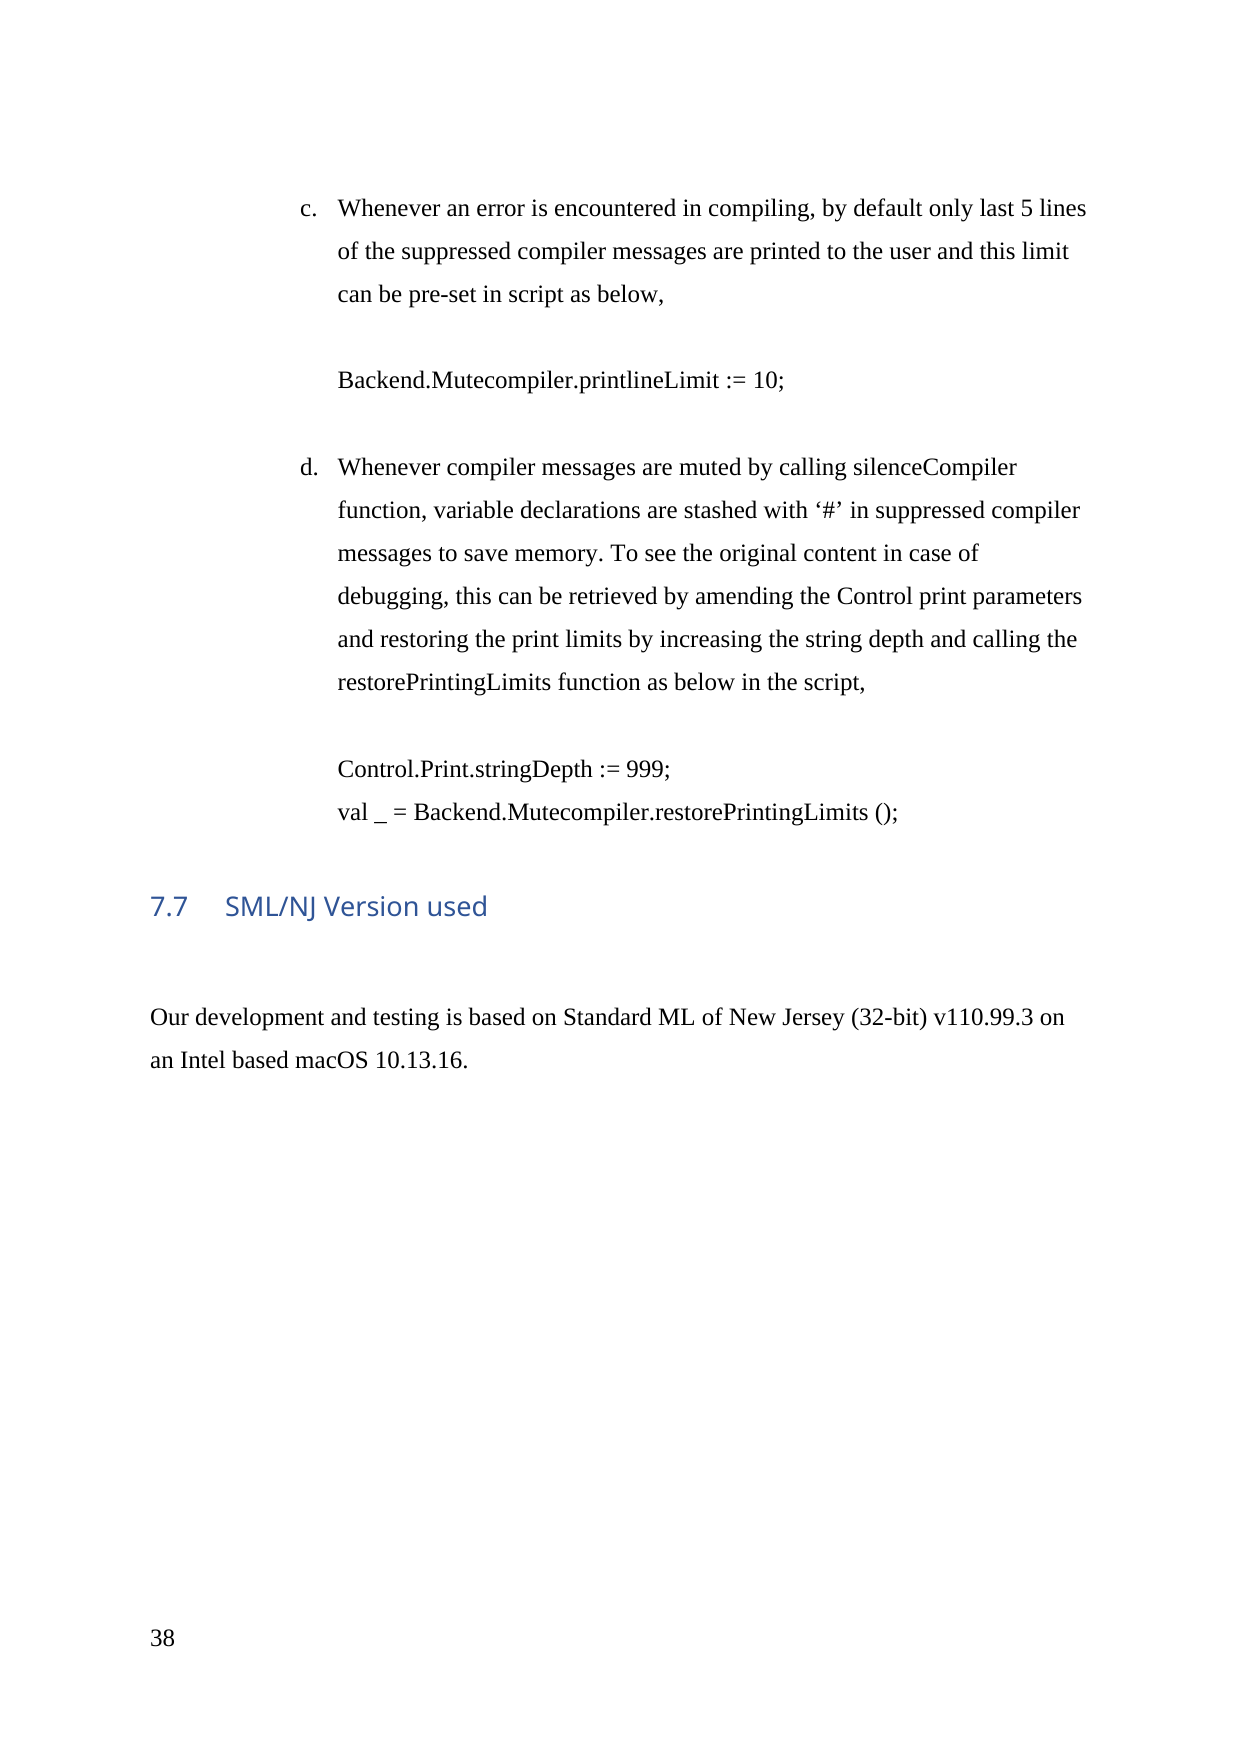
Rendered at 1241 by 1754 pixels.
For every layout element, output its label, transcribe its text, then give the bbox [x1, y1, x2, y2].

subtitle SML/NJ Version used [150, 887, 1090, 924]
text Our development and testing is based on Standard ML of New Jersey (32-bit) v110.99.3 on an Intel based macOS 10.13.16. [150, 1002, 1090, 1074]
list Whenever compiler messages are muted by calling silenceCompiler function, variable declarations are stashed with ‘#’ in suppressed compiler messages to save memory. To see the original content in case of debugging, this can be retrieved by amending the Control print parameters and restoring the print limits by increasing the string depth and calling the restorePrintingLimits function as below in the script, [300, 452, 1090, 696]
text val _ = Backend.Mutecompiler.restorePrintingLimits (); [262, 797, 1090, 826]
text Backend.Mutecompiler.printlineLimit := 10; [262, 366, 1090, 394]
list Whenever an error is encountered in compiling, by default only last 5 lines of the suppressed compiler messages are printed to the user and this limit can be pre-set in script as below, [300, 193, 1090, 308]
text Control.Print.stringDepth := 999; [262, 754, 1090, 782]
